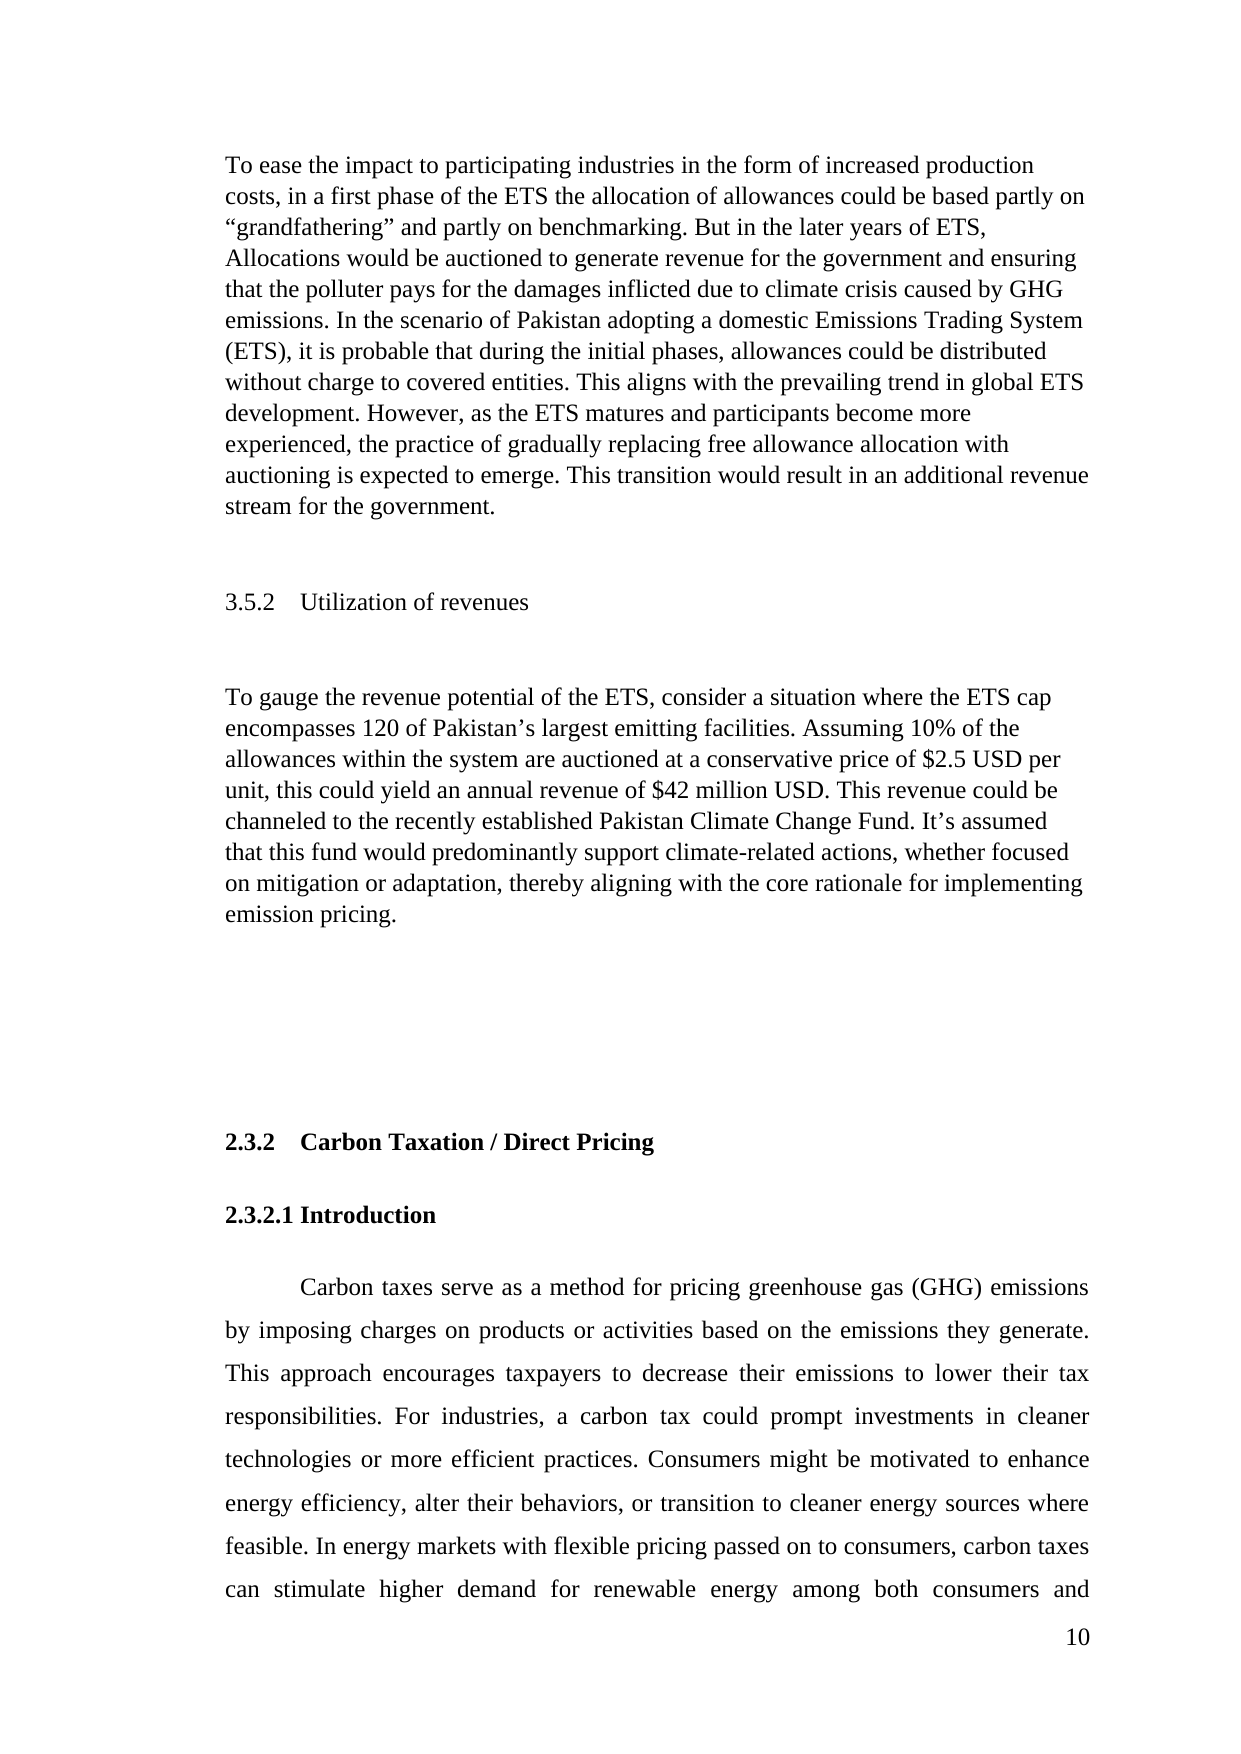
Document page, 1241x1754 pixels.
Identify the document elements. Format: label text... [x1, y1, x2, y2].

text To ease the impact to participating industries in the form of increased production costs, in a first phase of the ETS the allocation of allowances could be based partly on “grandfathering” and partly on benchmarking. But in the later years of ETS, Allocations would be auctioned to generate revenue for the government and ensuring that the polluter pays for the damages inflicted due to climate crisis caused by GHG emissions. In the scenario of Pakistan adopting a domestic Emissions Trading System (ETS), it is probable that during the initial phases, allowances could be distributed without charge to covered entities. This aligns with the prevailing trend in global ETS development. However, as the ETS matures and participants become more experienced, the practice of gradually replacing free allowance allocation with auctioning is expected to emerge. This transition would result in an additional revenue stream for the government. [225, 150, 1090, 520]
subtitle 2.3.2.1 Introduction [225, 1200, 1090, 1228]
text To gauge the revenue potential of the ETS, consider a situation where the ETS cap encompasses 120 of Pakistan’s largest emitting facilities. Assuming 10% of the allowances within the system are auctioned at a conservative price of $2.5 USD per unit, this could yield an annual revenue of $42 million USD. This revenue could be channeled to the recently established Pakistan Climate Change Fund. It’s assumed that this fund would predominantly support climate-related actions, whether focused on mitigation or adaptation, thereby aligning with the core rationale for implementing emission pricing. [225, 682, 1090, 928]
subtitle 2.3.2 Carbon Taxation / Direct Pricing [225, 1127, 1090, 1156]
text 3.5.2 Utilization of revenues [225, 587, 1090, 616]
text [225, 1272, 1090, 1603]
